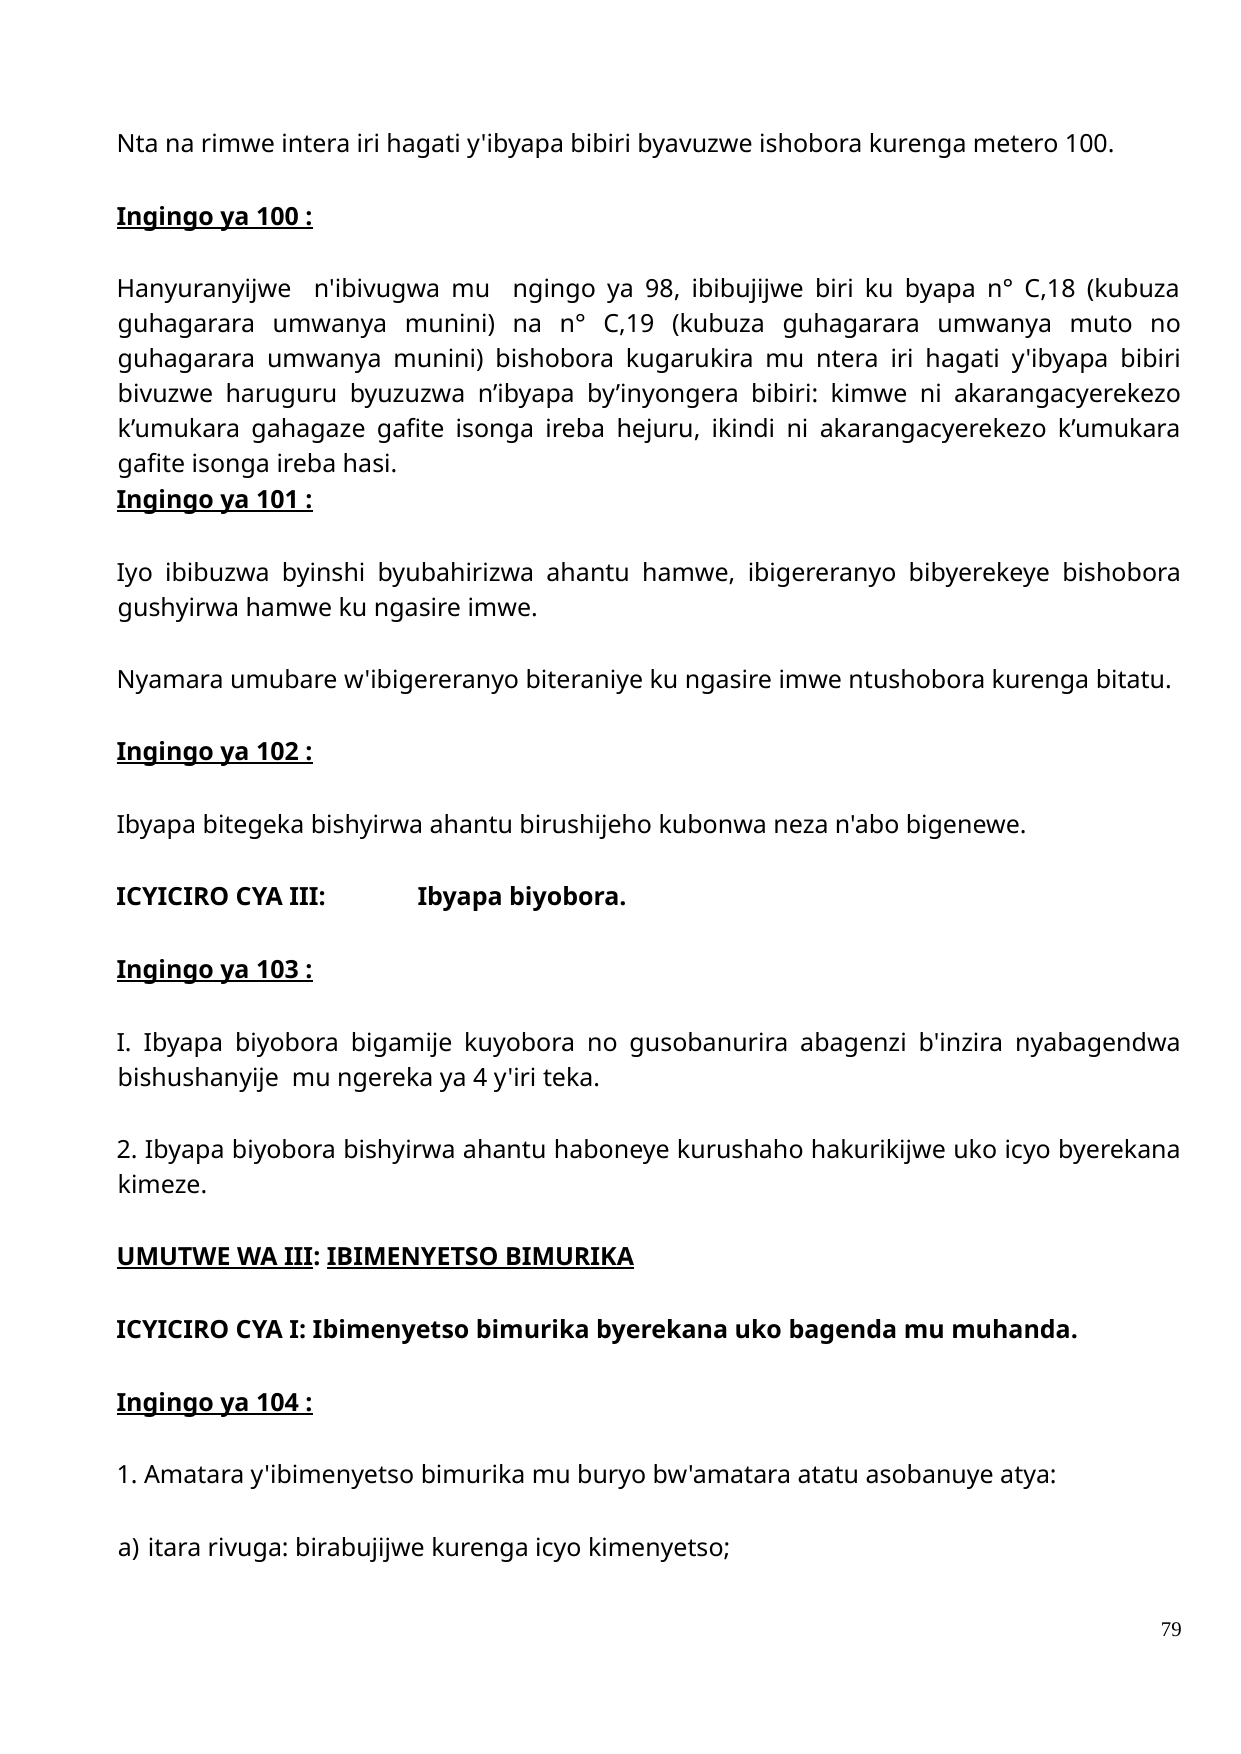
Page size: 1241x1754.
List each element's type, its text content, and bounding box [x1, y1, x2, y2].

text Hanyuranyijwe n'ibivugwa mu ngingo ya 98, ibibujijwe biri ku byapa n° C,18 (kubuza guhagarara umwanya munini) na n° C,19 (kubuza guhagarara umwanya muto no guhagarara umwanya munini) bishobora kugarukira mu ntera iri hagati y'ibyapa bibiri bivuzwe haruguru byuzuzwa n’ibyapa by’inyongera bibiri: kimwe ni akarangacyerekezo k’umukara gahagaze gafite isonga ireba hejuru, ikindi ni akarangacyerekezo k’umukara gafite isonga ireba hasi. [116, 271, 1182, 480]
text Ibyapa bitegeka bishyirwa ahantu birushijeho kubonwa neza n'abo bigenewe. [116, 806, 1182, 840]
text Nta na rimwe intera iri hagati y'ibyapa bibiri byavuzwe ishobora kurenga metero 100. [116, 126, 1182, 160]
text 2. Ibyapa biyobora bishyirwa ahantu haboneye kurushaho hakurikijwe uko icyo byerekana kimeze. [116, 1131, 1182, 1200]
text 1. Amatara y'ibimenyetso bimurika mu buryo bw'amatara atatu asobanuye atya: [116, 1457, 1182, 1491]
text ICYICIRO CYA III: Ibyapa biyobora. [116, 878, 1182, 912]
list itara rivuga: birabujijwe kurenga icyo kimenyetso; [118, 1529, 1182, 1563]
text Ingingo ya 100 : [116, 198, 1182, 232]
text Nyamara umubare w'ibigereranyo biteraniye ku ngasire imwe ntushobora kurenga bitatu. [116, 661, 1182, 695]
text ICYICIRO CYA I: Ibimenyetso bimurika byerekana uko bagenda mu muhanda. [116, 1311, 1182, 1345]
text Ingingo ya 104 : [116, 1384, 1182, 1418]
text UMUTWE WA III: IBIMENYETSO BIMURIKA [116, 1238, 1182, 1272]
text Ingingo ya 102 : [116, 733, 1182, 767]
text I. Ibyapa biyobora bigamije kuyobora no gusobanurira abagenzi b'inzira nyabagendwa bishushanyije mu ngereka ya 4 y'iri teka. [116, 1024, 1182, 1093]
text Iyo ibibuzwa byinshi byubahirizwa ahantu hamwe, ibigereranyo bibyerekeye bishobora gushyirwa hamwe ku ngasire imwe. [116, 554, 1182, 623]
text Ingingo ya 103 : [116, 951, 1182, 985]
text Ingingo ya 101 : [116, 481, 1182, 515]
